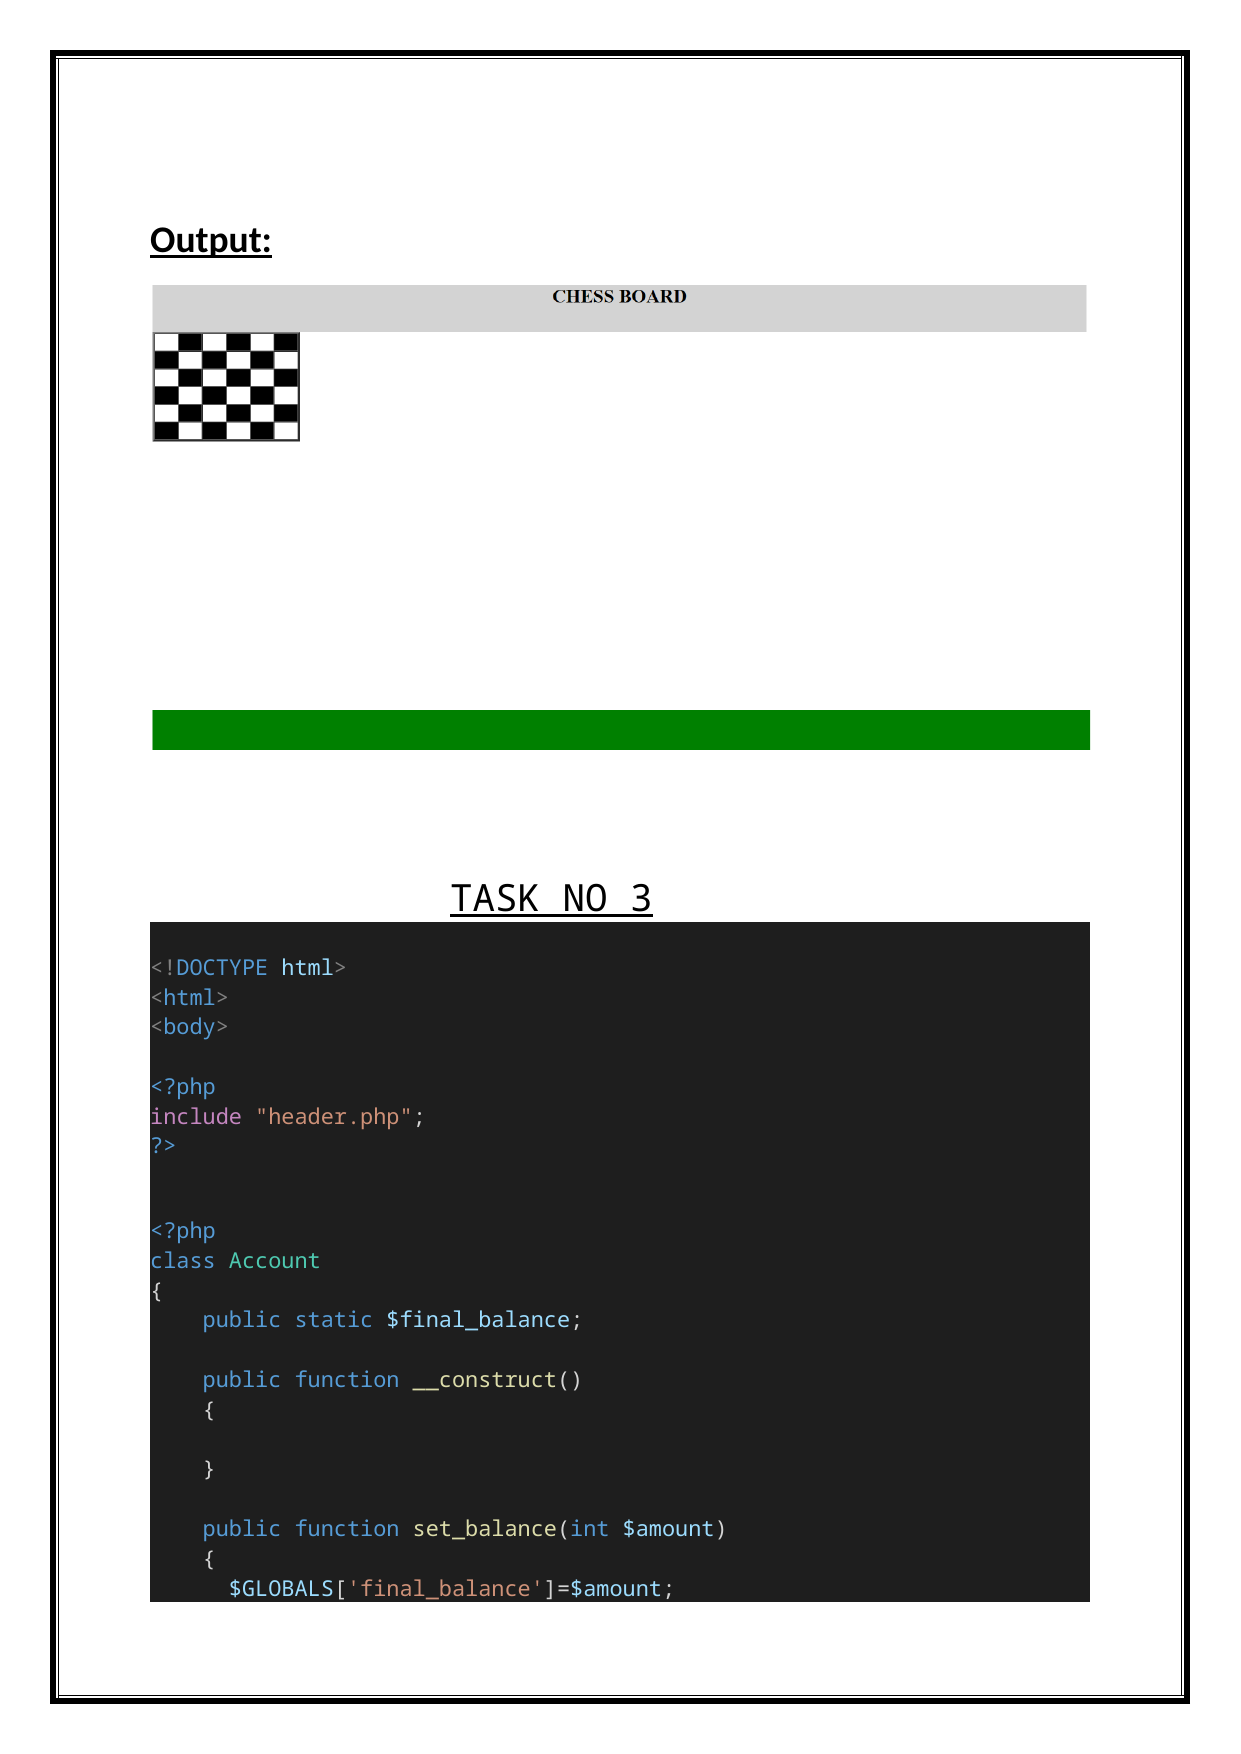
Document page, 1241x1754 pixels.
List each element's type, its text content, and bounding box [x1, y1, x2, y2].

text public function __construct() [150, 1364, 1090, 1394]
text <body> [150, 1011, 1090, 1041]
text <?php [150, 1215, 1090, 1245]
picture [150, 282, 1091, 750]
text { [150, 1394, 1090, 1424]
text $GLOBALS['final_balance']=$amount; [150, 1573, 1090, 1602]
text ?> [150, 1131, 1090, 1160]
text { [150, 1275, 1090, 1304]
text public function set_balance(int $amount) [150, 1513, 1090, 1543]
text TASK NO 3 [450, 871, 1090, 922]
text <!DOCTYPE html> [150, 952, 1090, 982]
text Output: [150, 216, 1090, 262]
text class Account [150, 1245, 1090, 1275]
text { [150, 1543, 1090, 1573]
text <?php [150, 1071, 1090, 1101]
text } [150, 1453, 1090, 1483]
text public static $final_balance; [150, 1304, 1090, 1334]
text <html> [150, 982, 1090, 1011]
text include "header.php"; [150, 1101, 1090, 1131]
